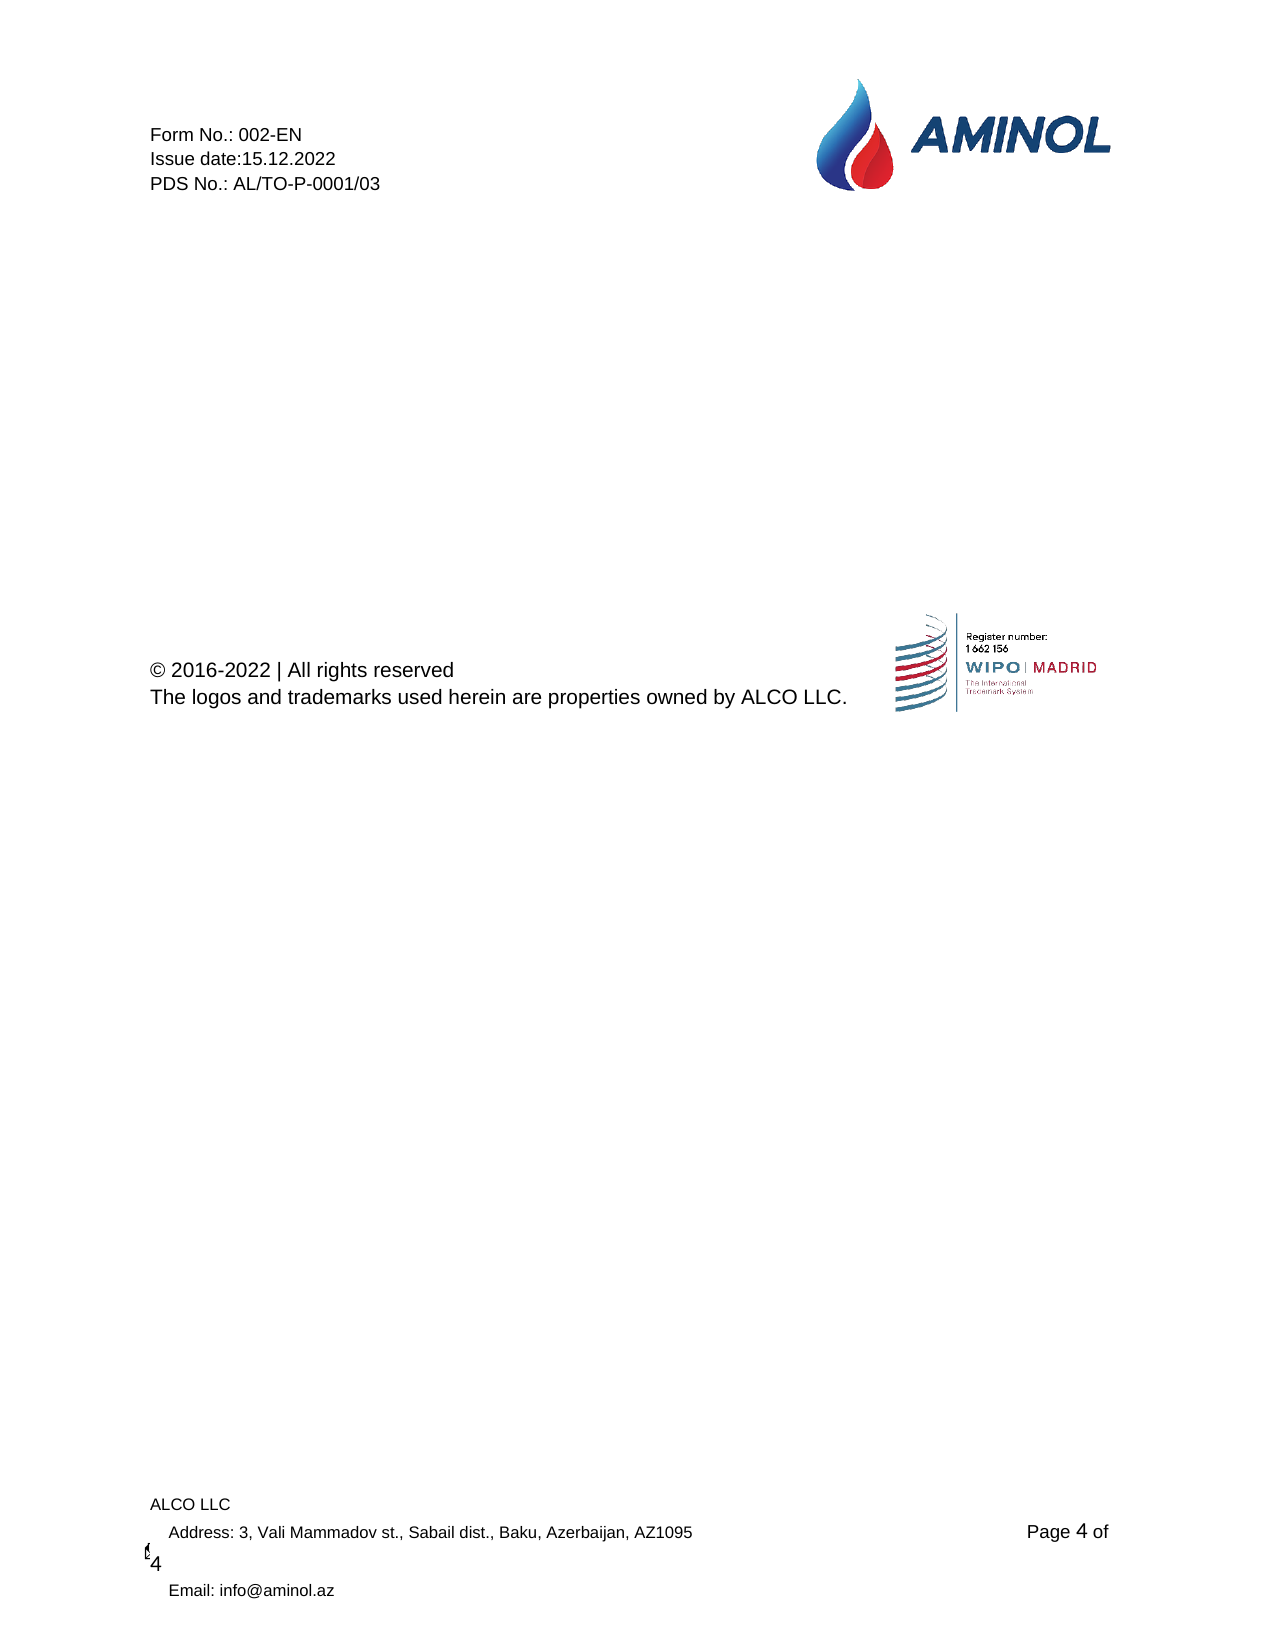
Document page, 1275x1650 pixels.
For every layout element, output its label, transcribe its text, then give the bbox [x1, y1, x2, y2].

picture [143, 1540, 150, 1560]
text The logos and trademarks used herein are properties owned by ALCO LLC. [150, 685, 865, 709]
text © 2016-2022 | All rights reserved [150, 657, 865, 681]
picture [865, 581, 1125, 744]
picture [806, 74, 1125, 198]
